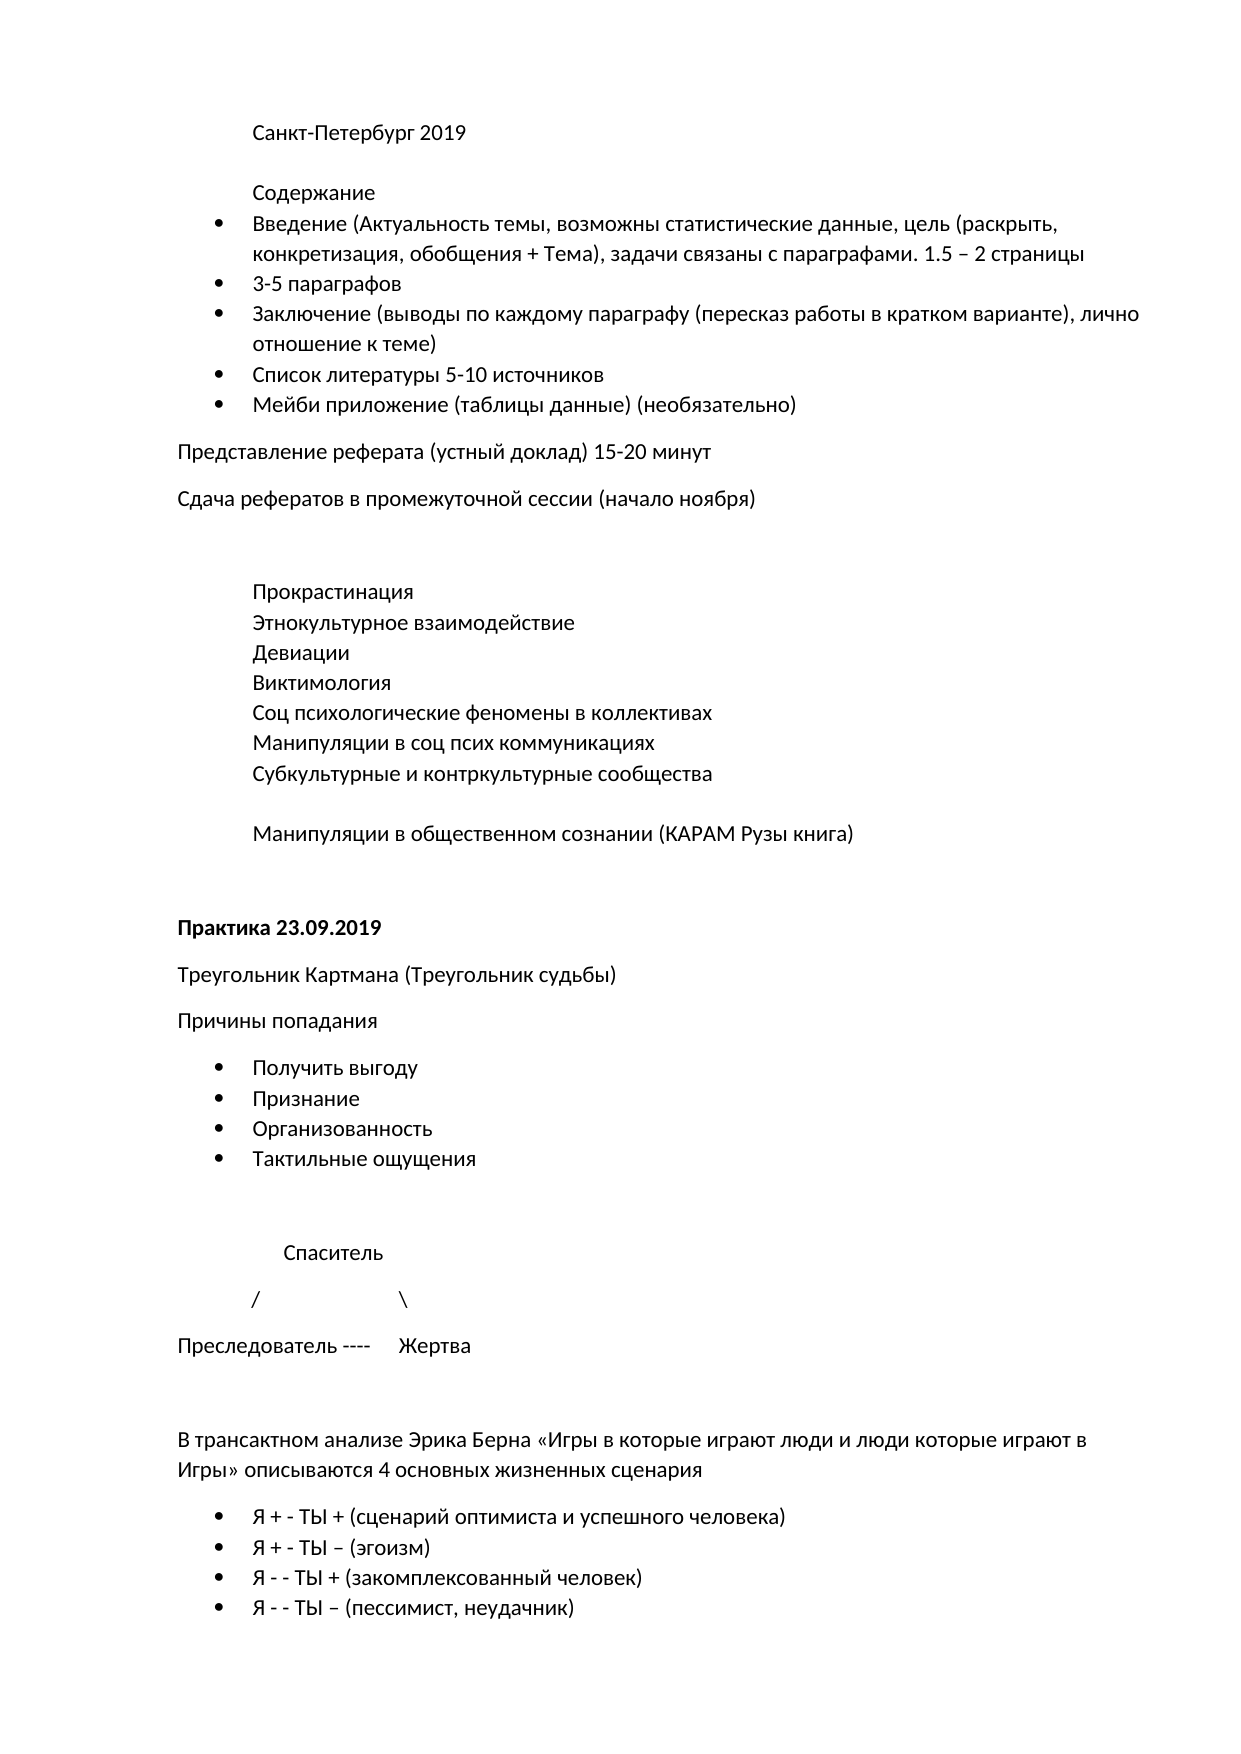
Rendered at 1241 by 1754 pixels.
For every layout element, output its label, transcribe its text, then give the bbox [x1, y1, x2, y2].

list Прокрастинация [252, 577, 1152, 606]
list Манипуляции в соц псих коммуникациях [252, 728, 1152, 757]
list Заключение (выводы по каждому параграфу (пересказ работы в кратком варианте), лично отношение к теме) [215, 299, 1152, 358]
text Спаситель [251, 1238, 1152, 1266]
list Введение (Актуальность темы, возможны статистические данные, цель (раскрыть, конкретизация, обобщения + Тема), задачи связаны с параграфами. 1.5 – 2 страницы [215, 209, 1152, 267]
list Получить выгоду [215, 1053, 1152, 1082]
list Признание [215, 1084, 1152, 1112]
list Виктимология [252, 668, 1152, 696]
text В трансактном анализе Эрика Берна «Игры в которые играют люди и люди которые играют в Игры» описываются 4 основных жизненных сценария [177, 1425, 1152, 1484]
text Причины попадания [177, 1007, 1152, 1035]
list Я + - ТЫ – (эгоизм) [215, 1533, 1152, 1561]
list Девиации [252, 638, 1152, 666]
list 3-5 параграфов [215, 269, 1152, 297]
text Сдача рефератов в промежуточной сессии (начало ноября) [177, 484, 1152, 512]
list Содержание [252, 178, 1152, 207]
list Организованность [215, 1114, 1152, 1142]
list Список литературы 5-10 источников [215, 360, 1152, 388]
list Этнокультурное взаимодействие [252, 608, 1152, 636]
text Треугольник Картмана (Треугольник судьбы) [177, 960, 1152, 988]
list Субкультурные и контркультурные сообщества [252, 759, 1152, 787]
text Представление реферата (устный доклад) 15-20 минут [177, 437, 1152, 465]
text Преследователь ---- Жертва [177, 1332, 1152, 1360]
list Я - - ТЫ – (пессимист, неудачник) [215, 1593, 1152, 1621]
text Практика 23.09.2019 [177, 913, 1152, 941]
list Я - - ТЫ + (закомплексованный человек) [215, 1563, 1152, 1591]
list Я + - ТЫ + (сценарий оптимиста и успешного человека) [215, 1502, 1152, 1531]
text / \ [177, 1285, 1152, 1313]
list Соц психологические феномены в коллективах [252, 698, 1152, 726]
list Манипуляции в общественном сознании (КАРАМ Рузы книга) [252, 819, 1152, 847]
list Санкт-Петербург 2019 [252, 118, 1152, 146]
list Мейби приложение (таблицы данные) (необязательно) [215, 390, 1152, 418]
list Тактильные ощущения [215, 1144, 1152, 1172]
